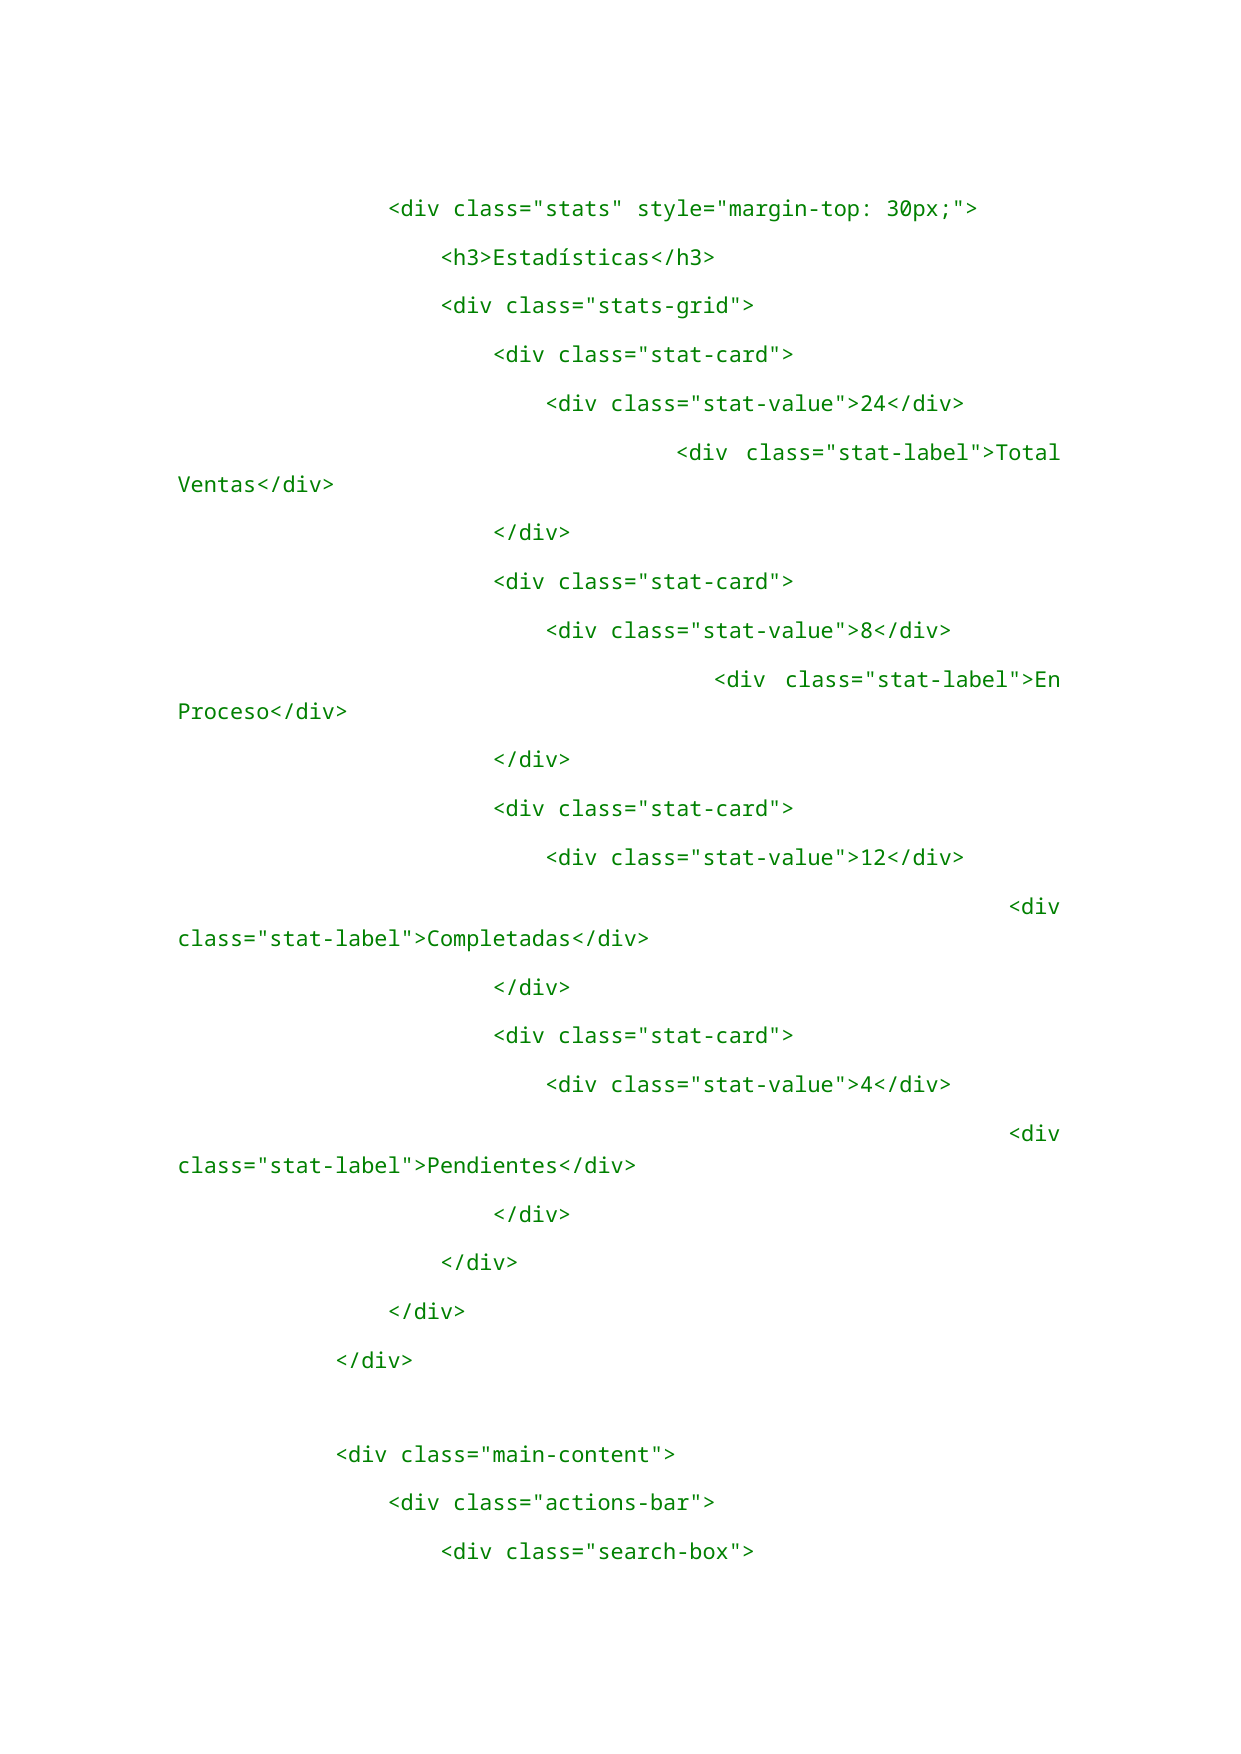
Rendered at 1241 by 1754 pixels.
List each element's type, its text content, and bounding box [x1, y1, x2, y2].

text <div class="stats-grid"> [177, 290, 1063, 320]
text <div class="stat-card"> [177, 793, 1063, 823]
text <div class="stat-label">Completadas</div> [177, 891, 1063, 952]
text <div class="main-content"> [177, 1439, 1063, 1468]
text </div> [177, 1296, 1063, 1326]
text <div class="stat-card"> [177, 566, 1063, 596]
text <div class="stat-label">Total Ventas</div> [177, 436, 1063, 498]
text <div class="stats" style="margin-top: 30px;"> [177, 193, 1063, 222]
text <div class="stat-card"> [177, 1020, 1063, 1050]
text <div class="actions-bar"> [177, 1487, 1063, 1517]
text <div class="stat-value">8</div> [177, 615, 1063, 644]
text <div class="stat-value">24</div> [177, 388, 1063, 417]
text <h3>Estadísticas</h3> [177, 241, 1063, 271]
text <div class="stat-card"> [177, 339, 1063, 369]
text <div class="stat-label">En Proceso</div> [177, 663, 1063, 725]
text <div class="stat-value">12</div> [177, 842, 1063, 872]
text </div> [177, 971, 1063, 1001]
text </div> [177, 1247, 1063, 1277]
text </div> [177, 1345, 1063, 1374]
text <div class="stat-value">4</div> [177, 1069, 1063, 1099]
text <div class="stat-label">Pendientes</div> [177, 1118, 1063, 1179]
text </div> [177, 517, 1063, 547]
text </div> [177, 1198, 1063, 1228]
text </div> [177, 744, 1063, 774]
text <div class="search-box"> [177, 1536, 1063, 1566]
